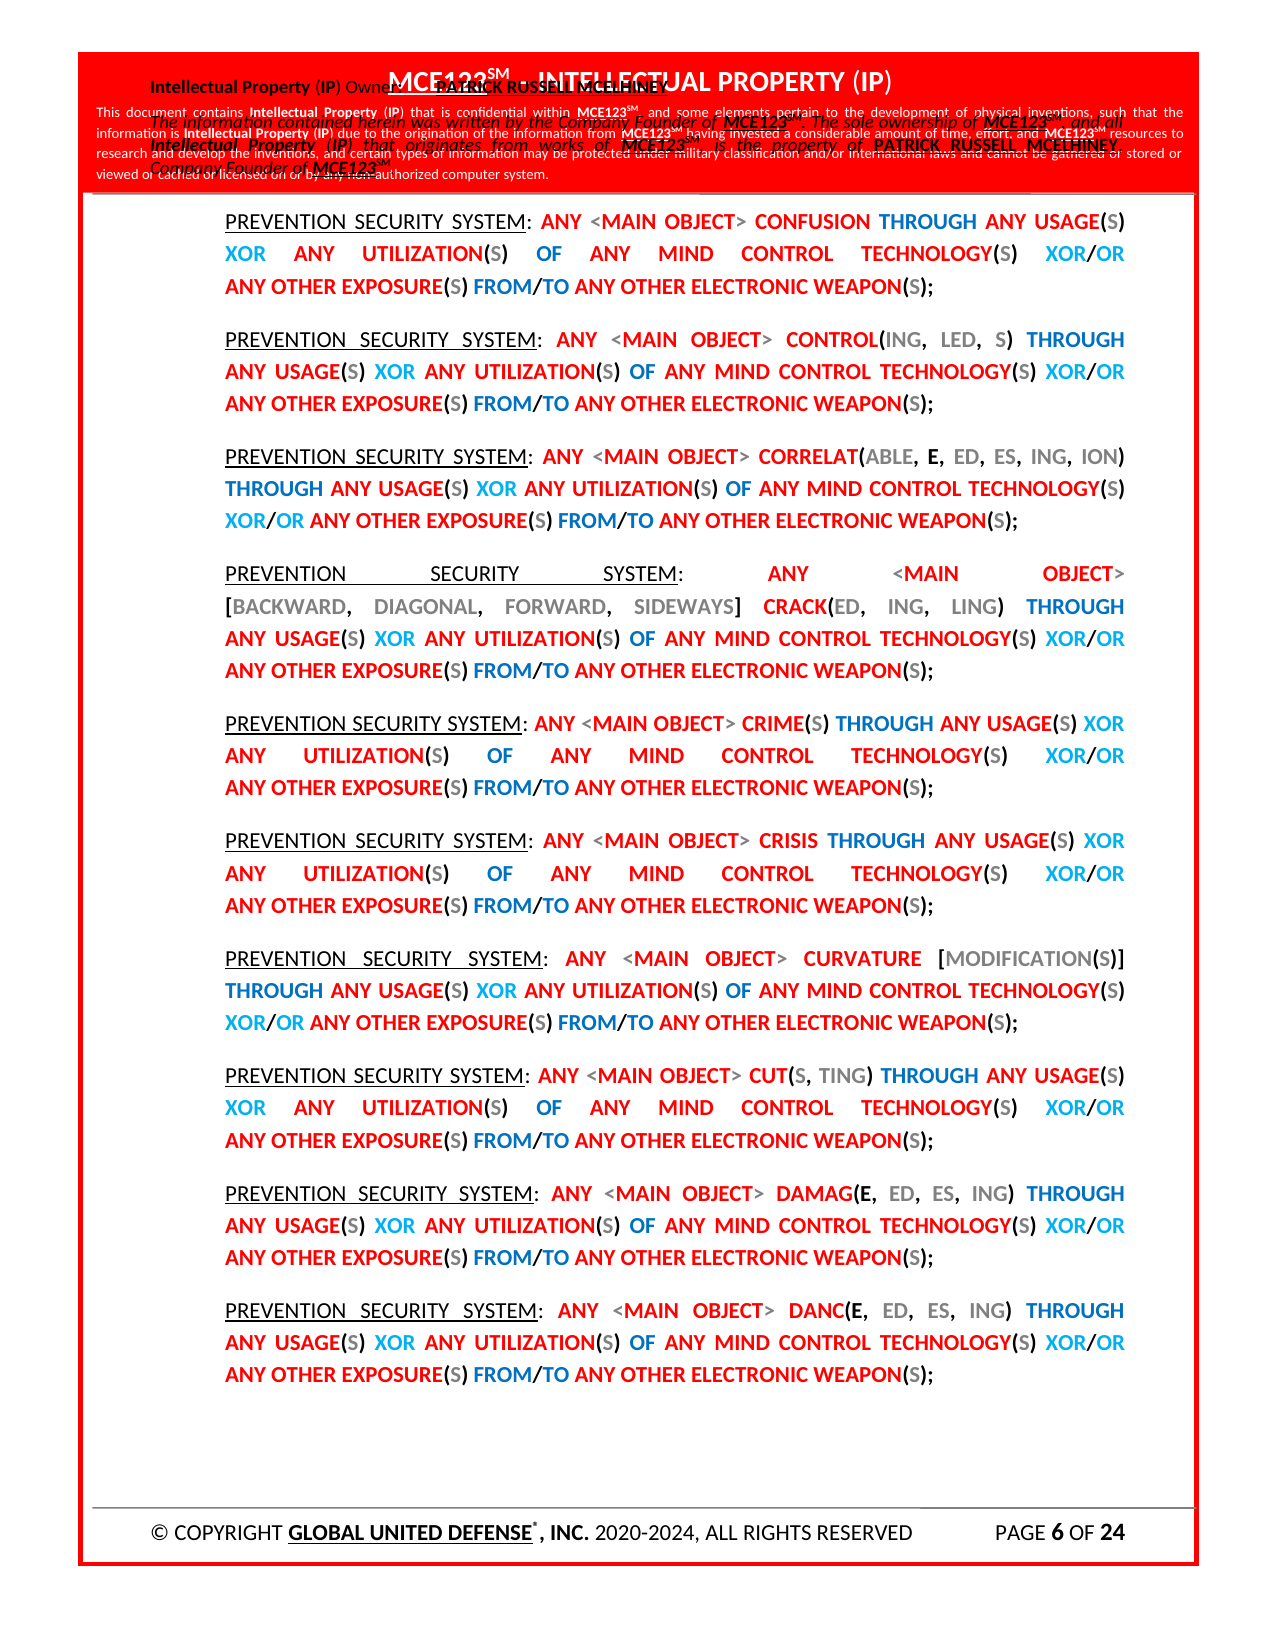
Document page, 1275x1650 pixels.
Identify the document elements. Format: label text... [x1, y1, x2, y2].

text PREVENTION SECURITY SYSTEM: ANY <MAIN OBJECT> CONFUSION THROUGH ANY USAGE(S) XOR ANY UTILIZATION(S) OF ANY MIND CONTROL TECHNOLOGY(S) XOR/OR ANY OTHER EXPOSURE(S) FROM/TO ANY OTHER ELECTRONIC WEAPON(S); [225, 207, 1125, 300]
text PREVENTION SECURITY SYSTEM: ANY <MAIN OBJECT> CRISIS THROUGH ANY USAGE(S) XOR ANY UTILIZATION(S) OF ANY MIND CONTROL TECHNOLOGY(S) XOR/OR ANY OTHER EXPOSURE(S) FROM/TO ANY OTHER ELECTRONIC WEAPON(S); [225, 827, 1125, 919]
text PREVENTION SECURITY SYSTEM: ANY <MAIN OBJECT> CRIME(S) THROUGH ANY USAGE(S) XOR ANY UTILIZATION(S) OF ANY MIND CONTROL TECHNOLOGY(S) XOR/OR ANY OTHER EXPOSURE(S) FROM/TO ANY OTHER ELECTRONIC WEAPON(S); [225, 709, 1125, 802]
text PREVENTION SECURITY SYSTEM: ANY <MAIN OBJECT> DAMAG(E, ED, ES, ING) THROUGH ANY USAGE(S) XOR ANY UTILIZATION(S) OF ANY MIND CONTROL TECHNOLOGY(S) XOR/OR ANY OTHER EXPOSURE(S) FROM/TO ANY OTHER ELECTRONIC WEAPON(S); [225, 1179, 1125, 1271]
text PREVENTION SECURITY SYSTEM: ANY <MAIN OBJECT> [BACKWARD, DIAGONAL, FORWARD, SIDEWAYS] CRACK(ED, ING, LING) THROUGH ANY USAGE(S) XOR ANY UTILIZATION(S) OF ANY MIND CONTROL TECHNOLOGY(S) XOR/OR ANY OTHER EXPOSURE(S) FROM/TO ANY OTHER ELECTRONIC WEAPON(S); [225, 559, 1125, 684]
text PREVENTION SECURITY SYSTEM: ANY <MAIN OBJECT> CURVATURE [MODIFICATION(S)] THROUGH ANY USAGE(S) XOR ANY UTILIZATION(S) OF ANY MIND CONTROL TECHNOLOGY(S) XOR/OR ANY OTHER EXPOSURE(S) FROM/TO ANY OTHER ELECTRONIC WEAPON(S); [225, 944, 1125, 1036]
text PREVENTION SECURITY SYSTEM: ANY <MAIN OBJECT> CUT(S, TING) THROUGH ANY USAGE(S) XOR ANY UTILIZATION(S) OF ANY MIND CONTROL TECHNOLOGY(S) XOR/OR ANY OTHER EXPOSURE(S) FROM/TO ANY OTHER ELECTRONIC WEAPON(S); [225, 1061, 1125, 1154]
text PREVENTION SECURITY SYSTEM: ANY <MAIN OBJECT> CORRELAT(ABLE, E, ED, ES, ING, ION) THROUGH ANY USAGE(S) XOR ANY UTILIZATION(S) OF ANY MIND CONTROL TECHNOLOGY(S) XOR/OR ANY OTHER EXPOSURE(S) FROM/TO ANY OTHER ELECTRONIC WEAPON(S); [225, 442, 1125, 534]
text PREVENTION SECURITY SYSTEM: ANY <MAIN OBJECT> DANC(E, ED, ES, ING) THROUGH ANY USAGE(S) XOR ANY UTILIZATION(S) OF ANY MIND CONTROL TECHNOLOGY(S) XOR/OR ANY OTHER EXPOSURE(S) FROM/TO ANY OTHER ELECTRONIC WEAPON(S); [225, 1296, 1125, 1388]
text PREVENTION SECURITY SYSTEM: ANY <MAIN OBJECT> CONTROL(ING, LED, S) THROUGH ANY USAGE(S) XOR ANY UTILIZATION(S) OF ANY MIND CONTROL TECHNOLOGY(S) XOR/OR ANY OTHER EXPOSURE(S) FROM/TO ANY OTHER ELECTRONIC WEAPON(S); [225, 325, 1125, 417]
